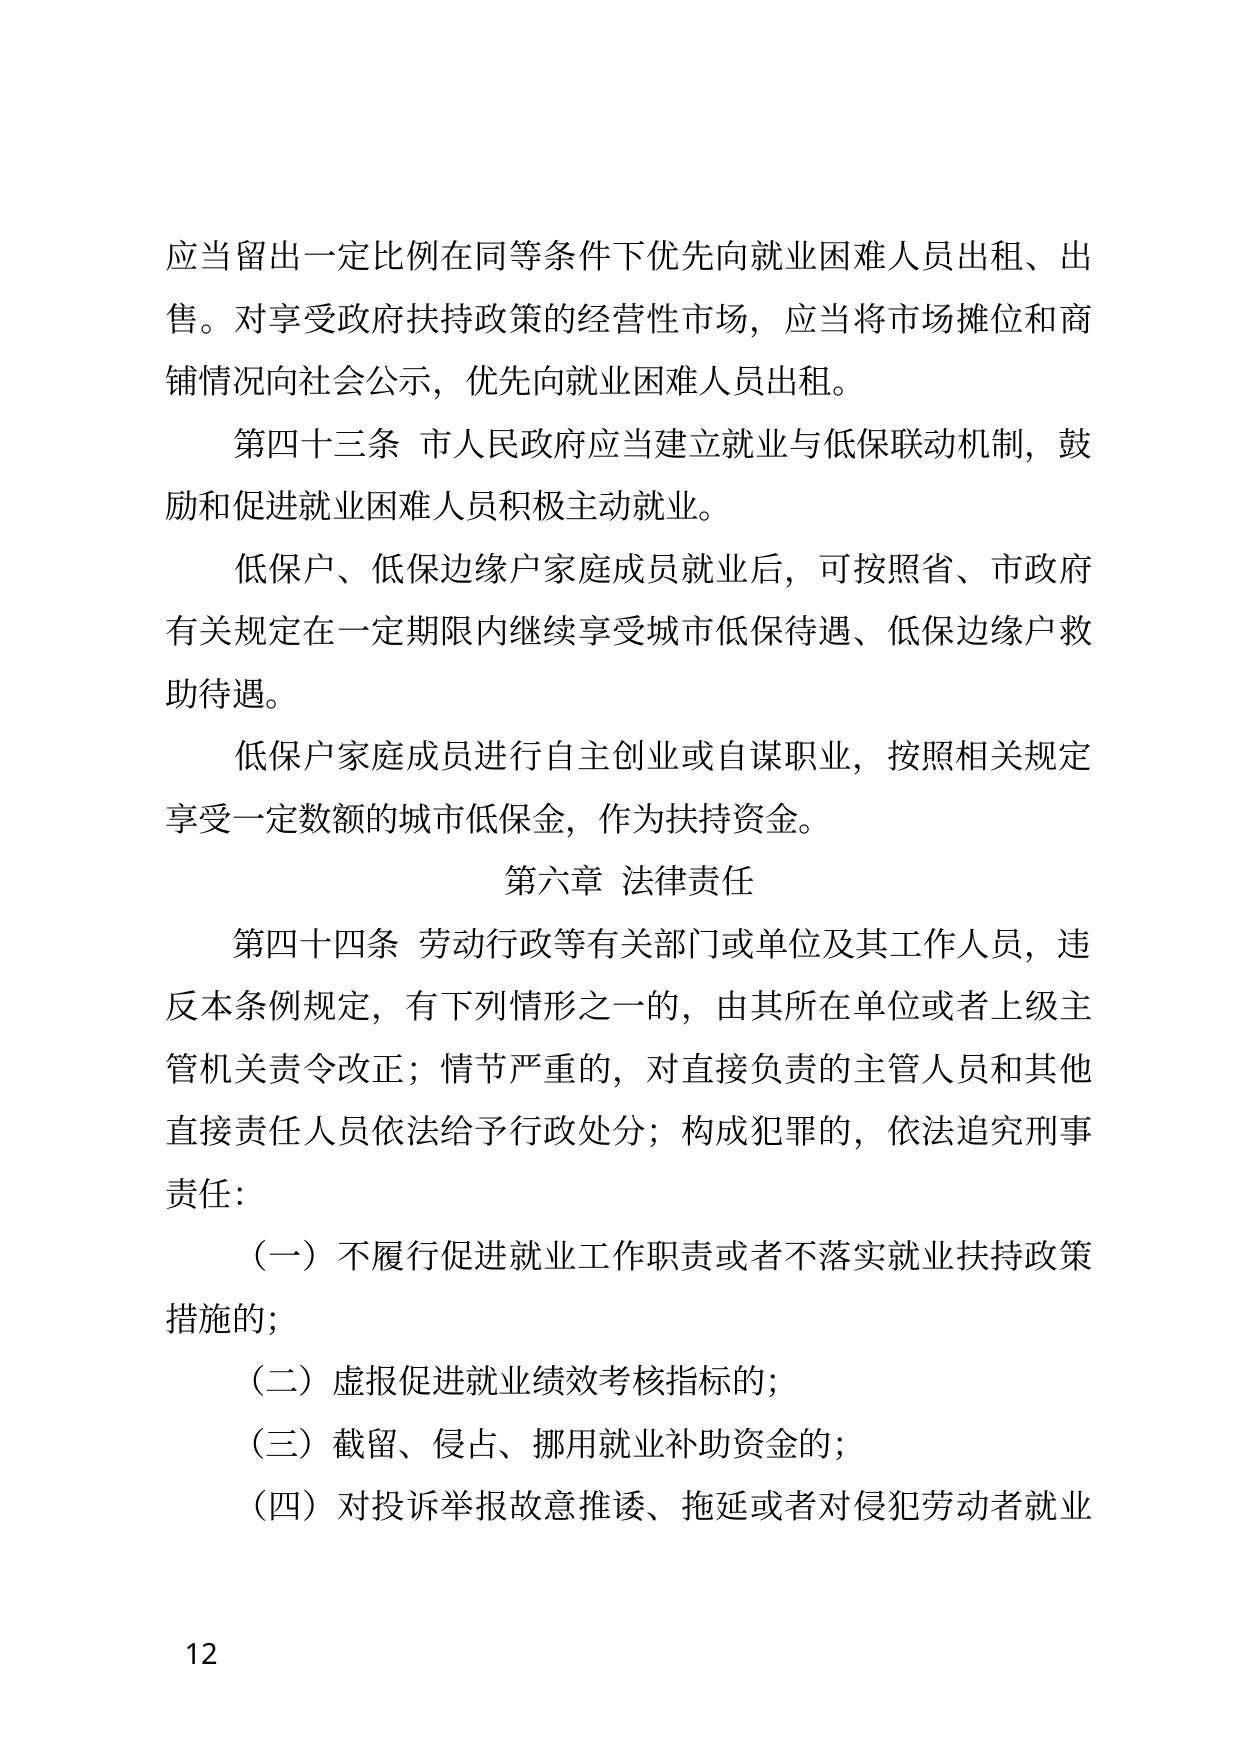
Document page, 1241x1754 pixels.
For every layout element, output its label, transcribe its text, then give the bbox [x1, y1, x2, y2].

text 低保户家庭成员进行自主创业或自谋职业，按照相关规定享受一定数额的城市低保金，作为扶持资金。 [165, 718, 1093, 843]
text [165, 218, 1093, 406]
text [165, 1468, 1093, 1531]
text 第六章 法律责任 [165, 843, 1093, 906]
text 第四十三条 市人民政府应当建立就业与低保联动机制，鼓励和促进就业困难人员积极主动就业。 [165, 406, 1093, 531]
text （二）虚报促进就业绩效考核指标的； [165, 1343, 1093, 1406]
text 低保户、低保边缘户家庭成员就业后，可按照省、市政府有关规定在一定期限内继续享受城市低保待遇、低保边缘户救助待遇。 [165, 531, 1093, 718]
text （三）截留、侵占、挪用就业补助资金的； [165, 1406, 1093, 1468]
text （一）不履行促进就业工作职责或者不落实就业扶持政策措施的； [165, 1218, 1093, 1343]
text 第四十四条 劳动行政等有关部门或单位及其工作人员，违反本条例规定，有下列情形之一的，由其所在单位或者上级主管机关责令改正；情节严重的，对直接负责的主管人员和其他直接责任人员依法给予行政处分；构成犯罪的，依法追究刑事责任： [165, 906, 1093, 1218]
